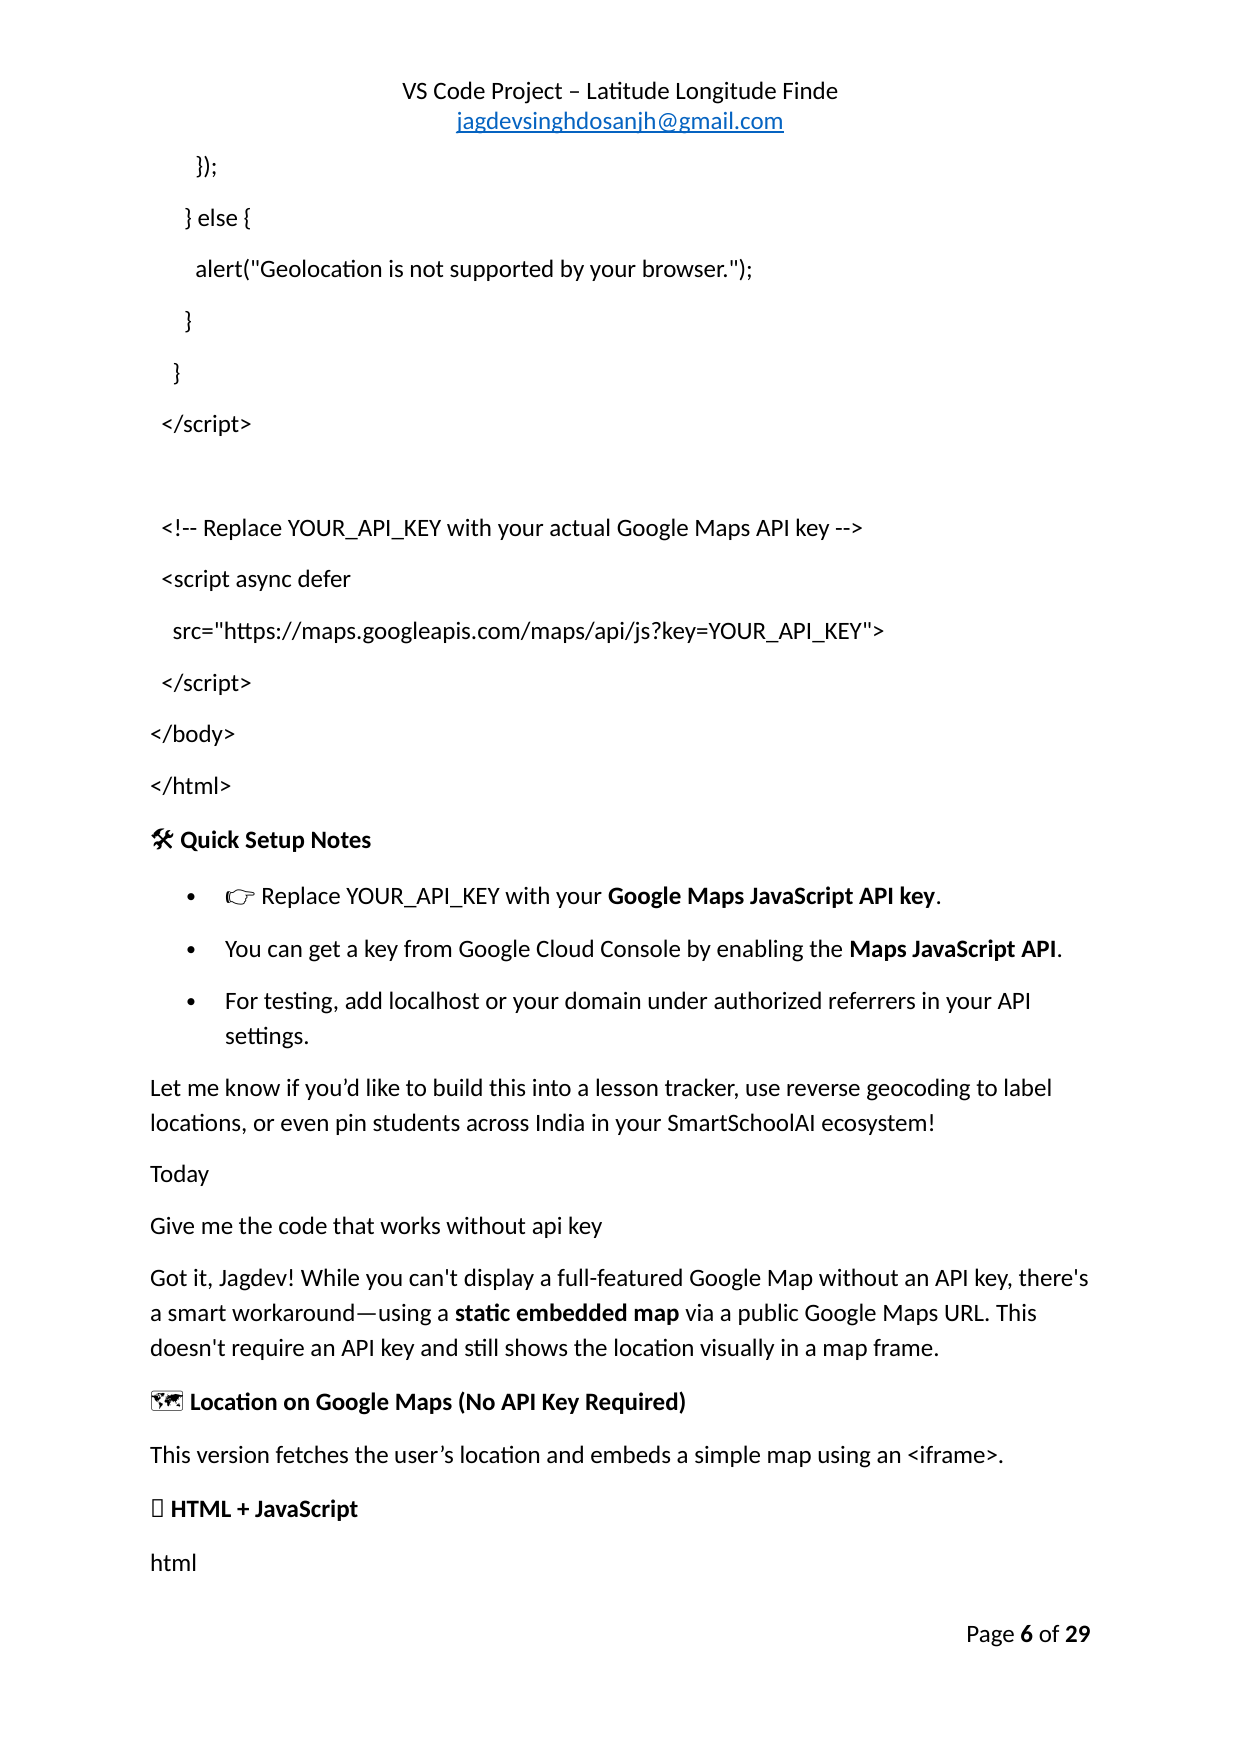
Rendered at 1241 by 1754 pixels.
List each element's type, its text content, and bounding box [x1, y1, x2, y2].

text Give me the code that works without api key [150, 1210, 1090, 1241]
text </script> [150, 408, 1090, 439]
text } else { [150, 202, 1090, 232]
text <!-- Replace YOUR_API_KEY with your actual Google Maps API key --> [150, 512, 1090, 542]
text 🗺️ Location on Google Maps (No API Key Required) [150, 1383, 1090, 1417]
text Let me know if you’d like to build this into a lesson tracker, use reverse geocoding to label locations, or even pin students across India in your SmartSchoolAI ecosystem! [150, 1072, 1090, 1137]
text } [150, 357, 1090, 387]
text </script> [150, 667, 1090, 697]
text html [150, 1547, 1090, 1577]
list You can get a key from Google Cloud Console by enabling the Maps JavaScript API. [187, 933, 1090, 964]
text }); [150, 150, 1090, 181]
list 👉 Replace YOUR_API_KEY with your Google Maps JavaScript API key. [187, 877, 1090, 912]
text </body> [150, 718, 1090, 749]
text 🧩 HTML + JavaScript [150, 1491, 1090, 1525]
list For testing, add localhost or your domain under authorized referrers in your API settings. [187, 985, 1090, 1051]
text src="https://maps.googleapis.com/maps/api/js?key=YOUR_API_KEY"> [150, 615, 1090, 646]
text <script async defer [150, 563, 1090, 594]
text This version fetches the user’s location and embeds a simple map using an <iframe>. [150, 1439, 1090, 1470]
text } [150, 305, 1090, 336]
text Today [150, 1158, 1090, 1189]
text Got it, Jagdev! While you can't display a full-featured Google Map without an API key, there's a smart workaround—using a static embedded map via a public Google Maps URL. This doesn't require an API key and still shows the location visually in a map frame. [150, 1262, 1090, 1362]
text alert("Geolocation is not supported by your browser."); [150, 253, 1090, 284]
text 🛠️ Quick Setup Notes [150, 822, 1090, 856]
text </html> [150, 770, 1090, 801]
